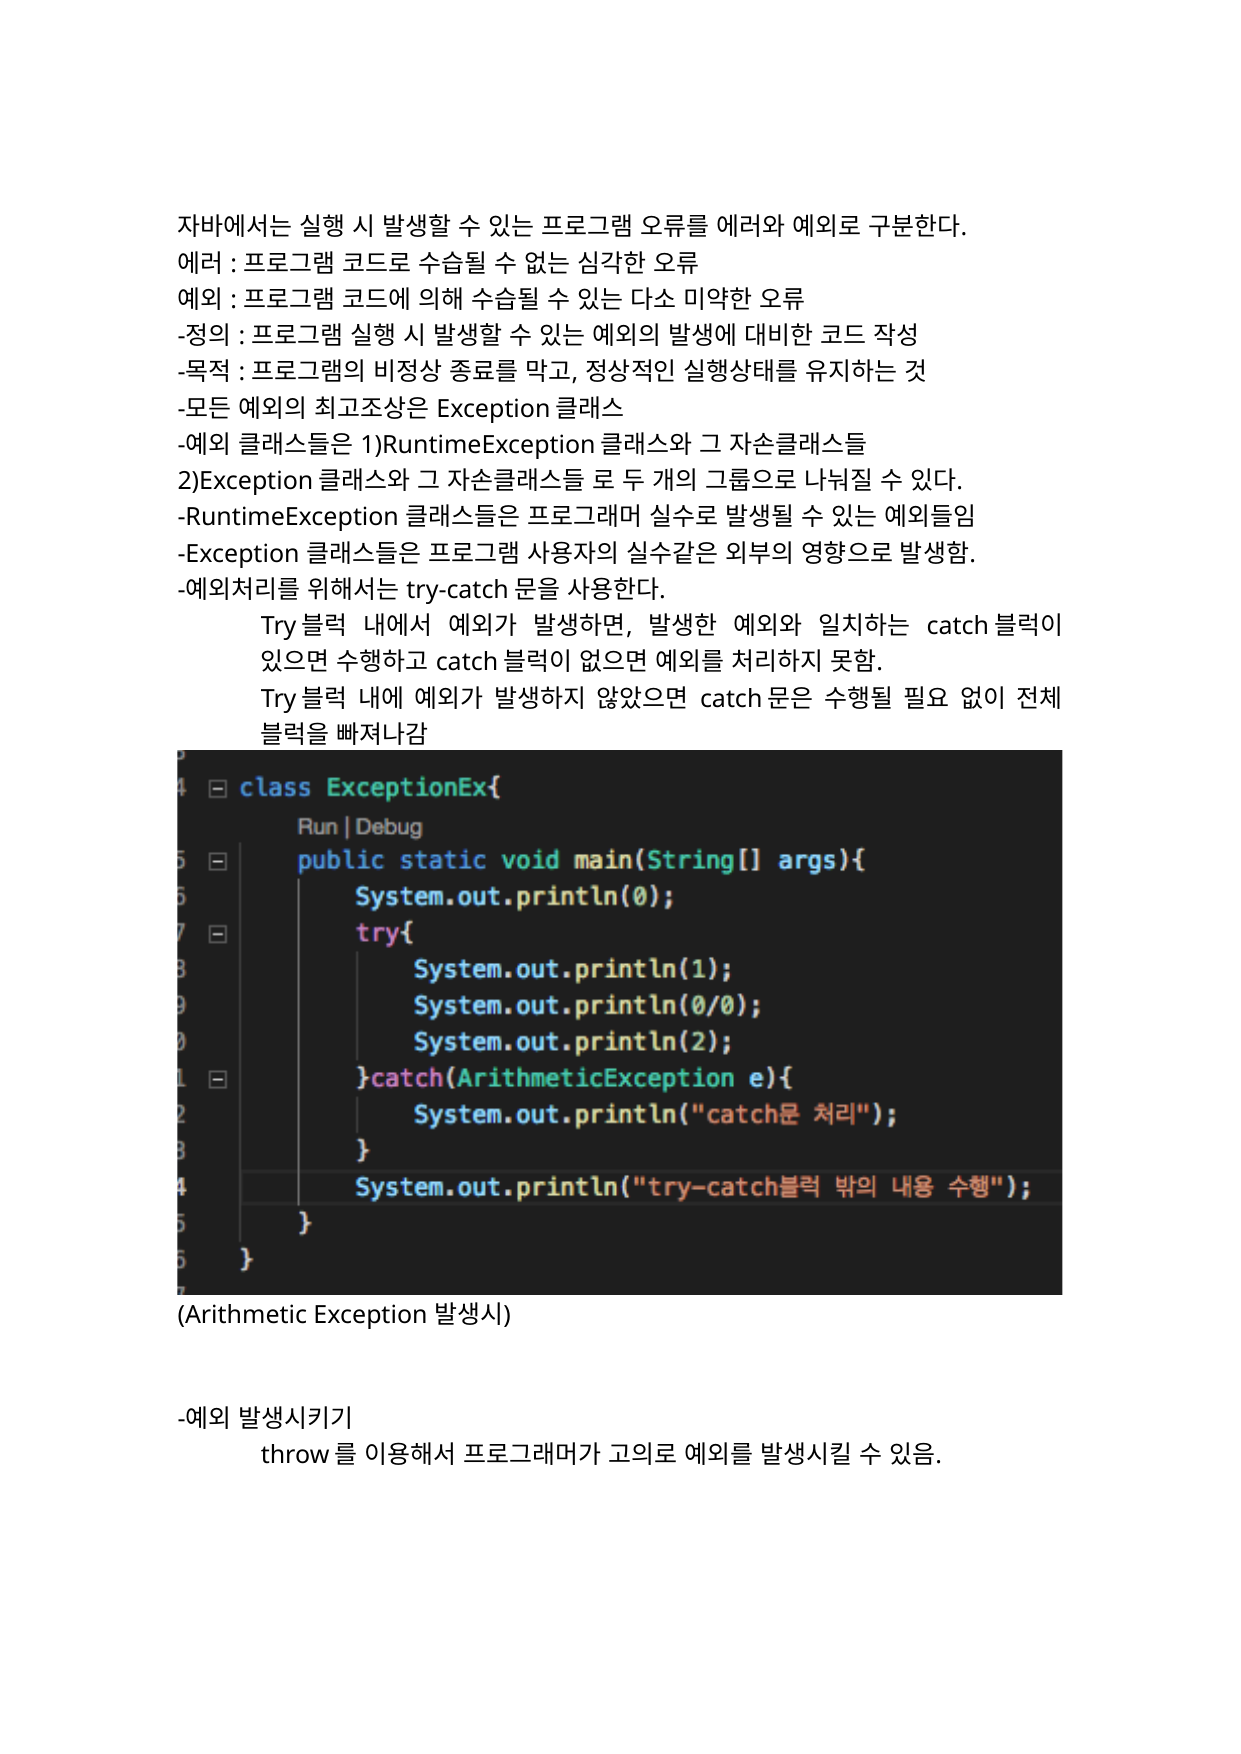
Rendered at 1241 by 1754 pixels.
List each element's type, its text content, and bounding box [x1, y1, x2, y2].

picture [177, 750, 1063, 1295]
text -예외처리를 위해서는 try-catch문을 사용한다. [177, 569, 1063, 606]
text -예외 클래스들은 1)RuntimeException클래스와 그 자손클래스들 [177, 424, 1063, 461]
text 에러 : 프로그램 코드로 수습될 수 없는 심각한 오류 [177, 243, 1063, 279]
text throw를 이용해서 프로그래머가 고의로 예외를 발생시킬 수 있음. [177, 1435, 1063, 1471]
text Try블럭 내에서 예외가 발생하면, 발생한 예외와 일치하는 catch블럭이 있으면 수행하고 catch블럭이 없으면 예외를 처리하지 못함. [261, 606, 1063, 678]
text -정의 : 프로그램 실행 시 발생할 수 있는 예외의 발생에 대비한 코드 작성 [177, 316, 1063, 352]
text 자바에서는 실행 시 발생할 수 있는 프로그램 오류를 에러와 예외로 구분한다. [177, 207, 1063, 243]
text -모든 예외의 최고조상은 Exception클래스 [177, 388, 1063, 424]
text -Exception 클래스들은 프로그램 사용자의 실수같은 외부의 영향으로 발생함. [177, 533, 1063, 569]
text (Arithmetic Exception 발생시) [177, 1295, 1063, 1331]
text 2)Exception클래스와 그 자손클래스들 로 두 개의 그룹으로 나눠질 수 있다. [177, 461, 1063, 497]
text -RuntimeException 클래스들은 프로그래머 실수로 발생될 수 있는 예외들임 [177, 497, 1063, 533]
text -예외 발생시키기 [177, 1399, 1063, 1435]
text 예외 : 프로그램 코드에 의해 수습될 수 있는 다소 미약한 오류 [177, 279, 1063, 316]
text -목적 : 프로그램의 비정상 종료를 막고, 정상적인 실행상태를 유지하는 것 [177, 352, 1063, 388]
text Try블럭 내에 예외가 발생하지 않았으면 catch문은 수행될 필요 없이 전체 블럭을 빠져나감 [261, 678, 1063, 750]
